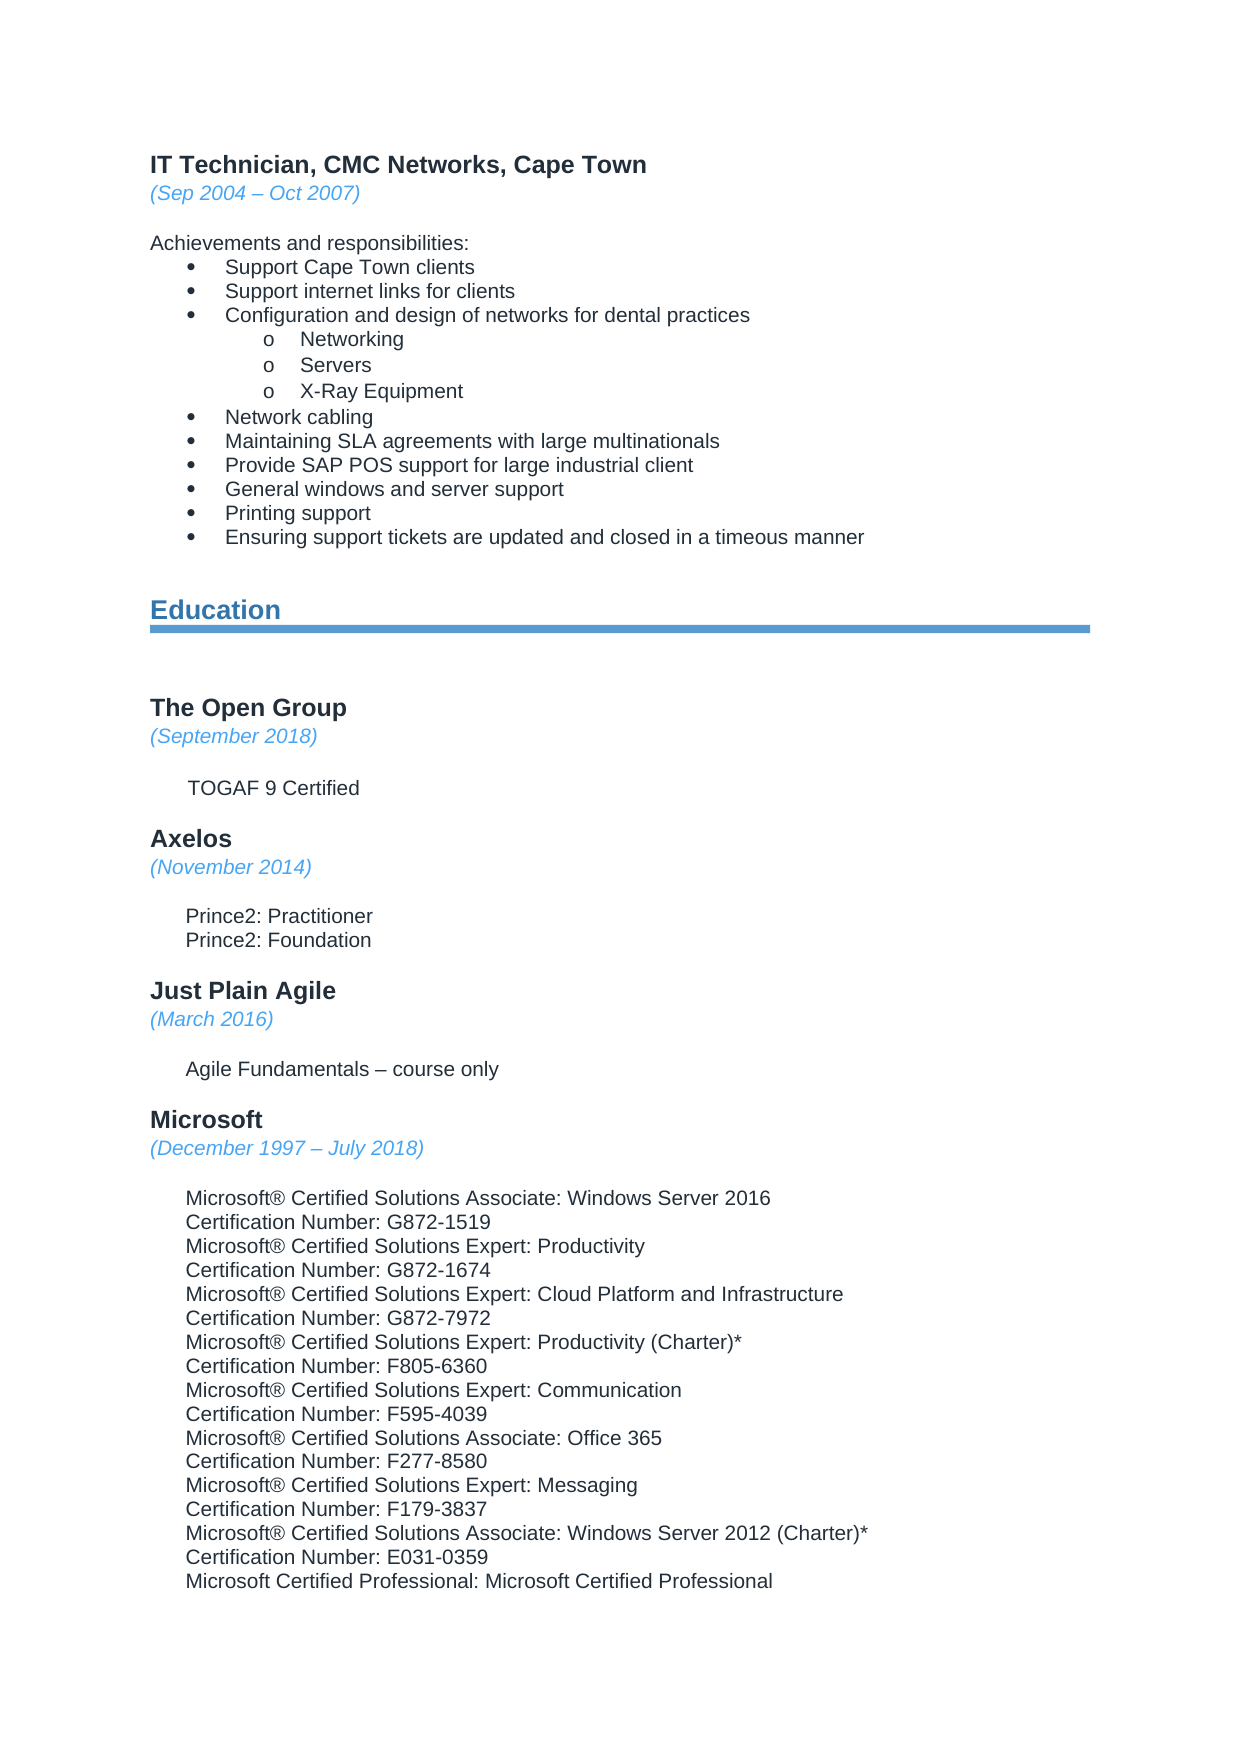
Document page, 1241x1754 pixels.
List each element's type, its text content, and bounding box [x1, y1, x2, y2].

list Servers [262, 353, 1090, 379]
text Certification Number: E031-0359 [185, 1545, 1090, 1569]
text Microsoft® Certified Solutions Associate: Windows Server 2012 (Charter)* [185, 1521, 1090, 1545]
text IT Technician, CMC Networks, Cape Town [150, 150, 1090, 179]
text (September 2018) [150, 724, 1090, 748]
text Agile Fundamentals – course only [185, 1057, 1090, 1081]
text Certification Number: G872-1519 [185, 1210, 1090, 1234]
list Network cabling [187, 404, 1090, 428]
list Achievements and responsibilities: [150, 231, 1090, 255]
text Certification Number: F805-6360 [185, 1353, 1090, 1377]
list Support internet links for clients [187, 279, 1090, 303]
list X-Ray Equipment [262, 379, 1090, 404]
list Provide SAP POS support for large industrial client [187, 453, 1090, 477]
text The Open Group [150, 693, 1090, 722]
text Prince2: Foundation [185, 928, 1090, 952]
text Microsoft® Certified Solutions Expert: Messaging [185, 1473, 1090, 1497]
text Microsoft® Certified Solutions Expert: Communication [185, 1377, 1090, 1401]
text Microsoft Certified Professional: Microsoft Certified Professional [185, 1569, 1090, 1593]
text Certification Number: F595-4039 [185, 1401, 1090, 1425]
text Certification Number: F277-8580 [185, 1449, 1090, 1473]
list Ensuring support tickets are updated and closed in a timeous manner [187, 525, 1090, 549]
text (November 2014) [150, 854, 1090, 878]
list Networking [262, 327, 1090, 353]
text Just Plain Agile [150, 976, 1090, 1005]
list TOGAF 9 Certified [187, 776, 1090, 799]
text Certification Number: F179-3837 [185, 1497, 1090, 1521]
text Microsoft® Certified Solutions Expert: Cloud Platform and Infrastructure [185, 1282, 1090, 1306]
text Microsoft® Certified Solutions Associate: Office 365 [185, 1425, 1090, 1449]
list Configuration and design of networks for dental practices [187, 303, 1090, 327]
list General windows and server support [187, 477, 1090, 501]
text Prince2: Practitioner [185, 904, 1090, 928]
text Microsoft® Certified Solutions Expert: Productivity [185, 1234, 1090, 1258]
text Axelos [150, 823, 1090, 852]
text Microsoft® Certified Solutions Associate: Windows Server 2016 [185, 1186, 1090, 1210]
text Certification Number: G872-1674 [185, 1258, 1090, 1282]
list Printing support [187, 501, 1090, 525]
text (Sep 2004 – Oct 2007) [150, 181, 1090, 205]
text Microsoft® Certified Solutions Expert: Productivity (Charter)* [185, 1329, 1090, 1353]
text Certification Number: G872-7972 [185, 1306, 1090, 1329]
text Microsoft [150, 1105, 1090, 1134]
title Education [150, 594, 1090, 624]
text (December 1997 – July 2018) [150, 1136, 1090, 1160]
text (March 2016) [150, 1007, 1090, 1031]
list Support Cape Town clients [187, 255, 1090, 279]
list Maintaining SLA agreements with large multinationals [187, 428, 1090, 453]
